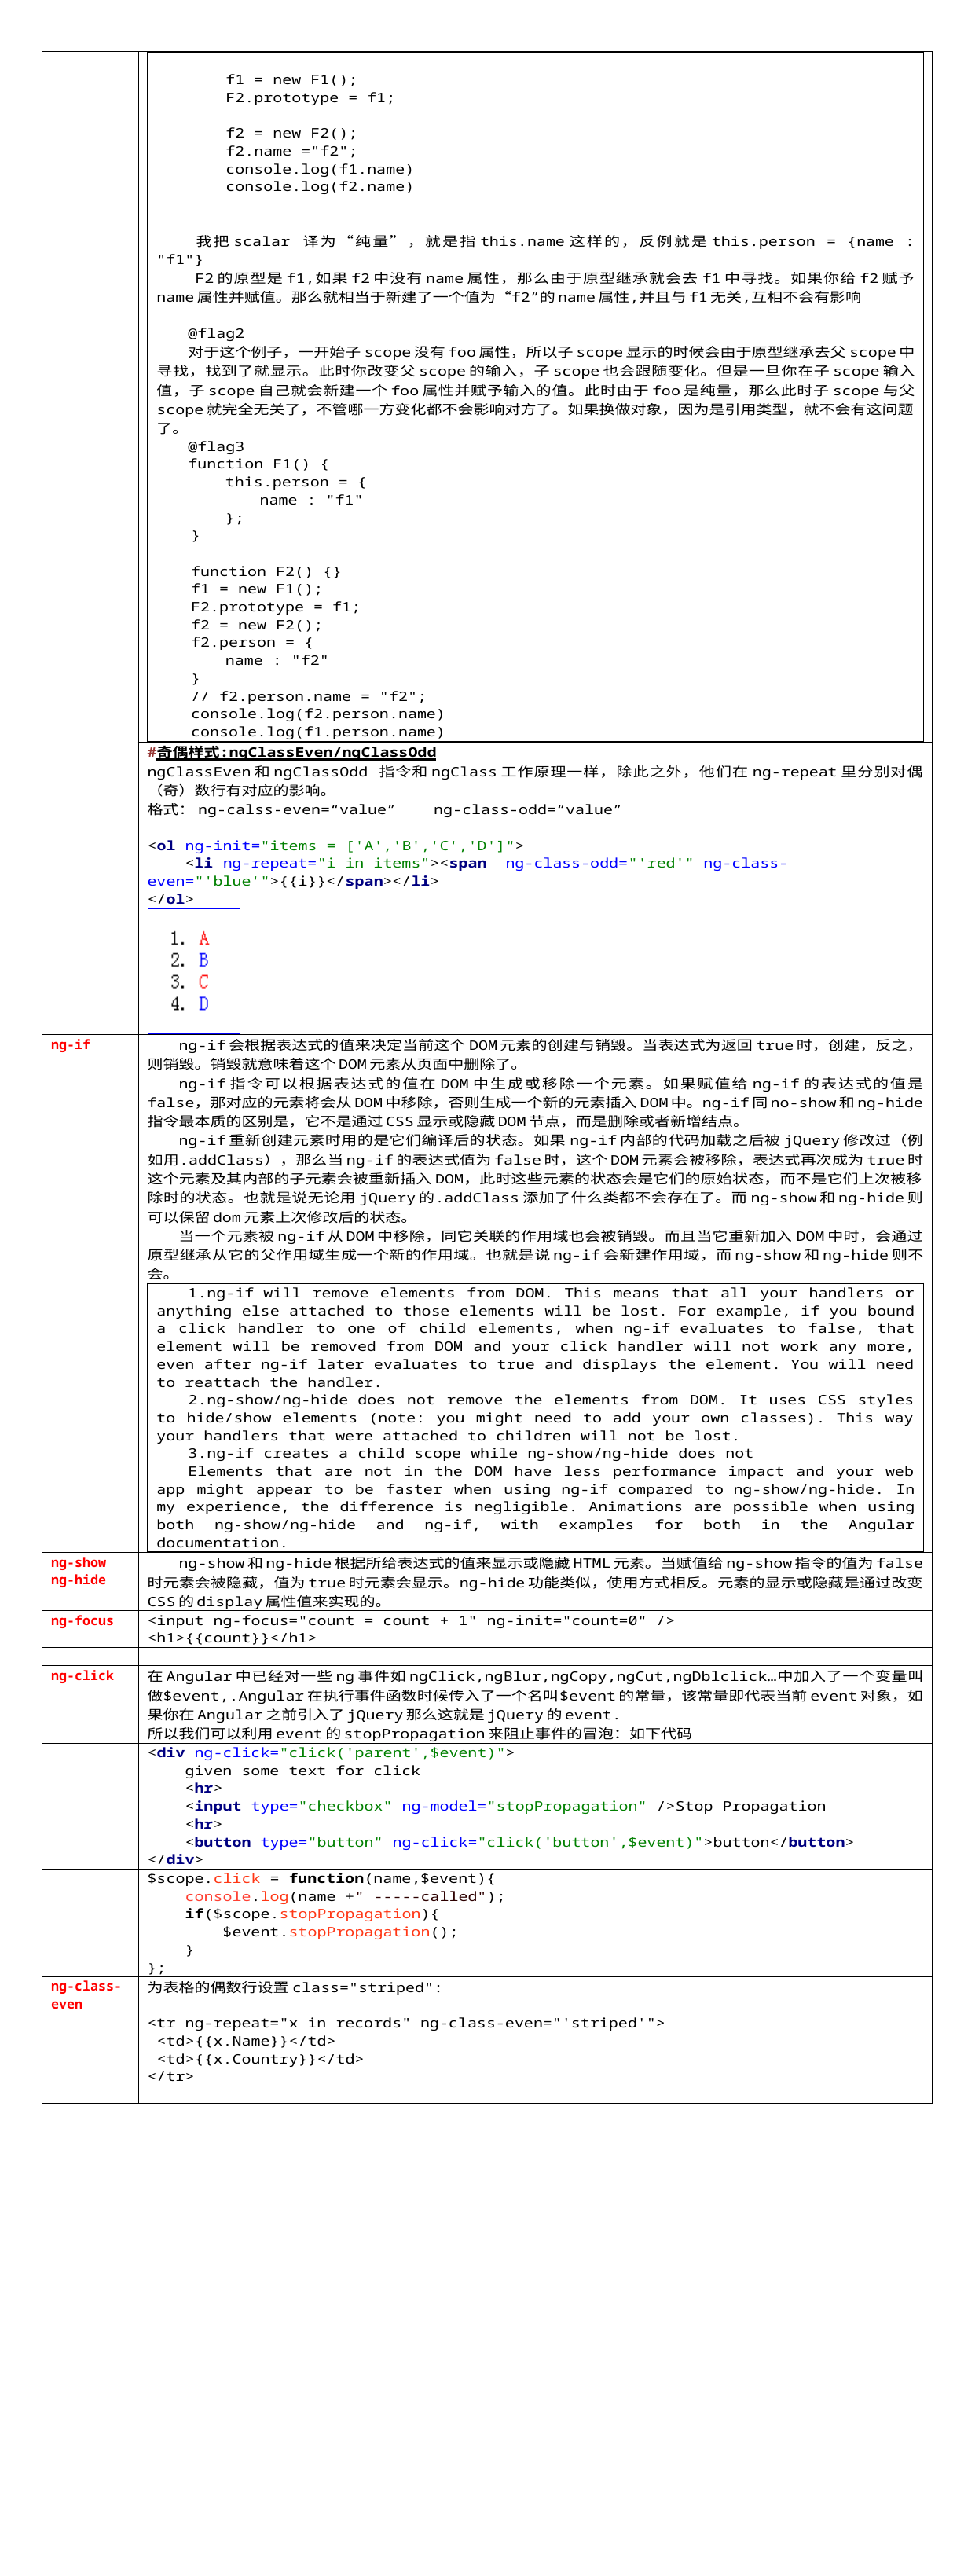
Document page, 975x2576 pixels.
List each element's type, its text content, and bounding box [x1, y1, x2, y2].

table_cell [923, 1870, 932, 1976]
table_cell ng-if [42, 1035, 138, 1552]
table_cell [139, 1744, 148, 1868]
table_cell <input ng-focus="count = count + 1" ng-init="count=0" /> <h1>{{count}}</h1> [139, 1611, 932, 1647]
table_cell 为表格的偶数行设置 class="striped": <tr ng-repeat="x in records" ng-class-even="'striped'"> <td>{{x.Name}}</td> <td>{{x.Country}}</td> </tr> [139, 1977, 932, 2103]
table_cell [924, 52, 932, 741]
table_cell [42, 1870, 138, 1976]
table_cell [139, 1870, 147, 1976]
picture [148, 909, 240, 1033]
table_cell [42, 1648, 138, 1665]
table_cell 奇偶样式:ngClassEven/ngClassOdd ngClassEven和ngClassOdd 指令和ngClass工作原理一样，除此之外，他们在ng-repeat里分别对偶（奇）数行有对应的影响。 格式： ng-calss-even=“value” ng-class-odd=“value” <ol ng-init="items = ['A','B','C','D']"> <li ng-repeat="i in items"><span ng-class-odd="'red'" ng-class-even="'blue'">{{i}}</span></li> </ol> [139, 743, 932, 1034]
table_cell 在Angular中已经对一些ng事件如ngClick,ngBlur,ngCopy,ngCut,ngDblclick…中加入了一个变量叫做$event,.Angular在执行事件函数时候传入了一个名叫$event的常量，该常量即代表当前event对象，如果你在Angular之前引入了jQuery那么这就是jQuery的event. 所以我们可以利用event的stopPropagation来阻止事件的冒泡：如下代码 [139, 1666, 932, 1742]
table_cell [42, 1744, 138, 1868]
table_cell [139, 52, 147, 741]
table_cell ng-click [42, 1666, 138, 1742]
table_cell ng-show ng-hide [42, 1553, 138, 1610]
table_cell [139, 1648, 932, 1665]
table_cell ng-class-even [42, 1977, 138, 2103]
table_cell ng-show和ng-hide根据所给表达式的值来显示或隐藏HTML元素。当赋值给ng-show指令的值为false时元素会被隐藏，值为true时元素会显示。ng-hide功能类似，使用方式相反。元素的显示或隐藏是通过改变CSS的display属性值来实现的。 [139, 1553, 932, 1610]
table_cell <div ng-click="click('parent',$event)"> given some text for click <hr> <input type="checkbox" ng-model="stopPropagation" />Stop Propagation <hr> <button type="button" ng-click="click('button',$event)">button</button> </div> [203, 1744, 932, 1868]
table_cell ng-if会根据表达式的值来决定当前这个DOM元素的创建与销毁。当表达式为返回true时，创建，反之，则销毁。销毁就意味着这个DOM元素从页面中删除了。 ng-if指令可以根据表达式的值在DOM中生成或移除一个元素。如果赋值给ng-if的表达式的值是false，那对应的元素将会从DOM中移除，否则生成一个新的元素插入DOM中。ng-if同no-show和ng-hide指令最本质的区别是，它不是通过CSS显示或隐藏DOM节点，而是删除或者新增结点。 ng-if重新创建元素时用的是它们编译后的状态。如果ng-if内部的代码加载之后被jQuery修改过（例如用.addClass），那么当ng-if的表达式值为false时，这个DOM元素会被移除，表达式再次成为true时这个元素及其内部的子元素会被重新插入DOM，此时这些元素的状态会是它们的原始状态，而不是它们上次被移除时的状态。也就是说无论用jQuery的.addClass添加了什么类都不会存在了。而ng-show和ng-hide则可以保留dom元素上次修改后的状态。 当一个元素被ng-if从DOM中移除，同它关联的作用域也会被销毁。而且当它重新加入DOM中时，会通过原型继承从它的父作用域生成一个新的作用域。也就是说ng-if会新建作用域，而ng-show和ng-hide则不会。 [139, 1035, 932, 1552]
table_cell ng-focus [42, 1611, 138, 1647]
